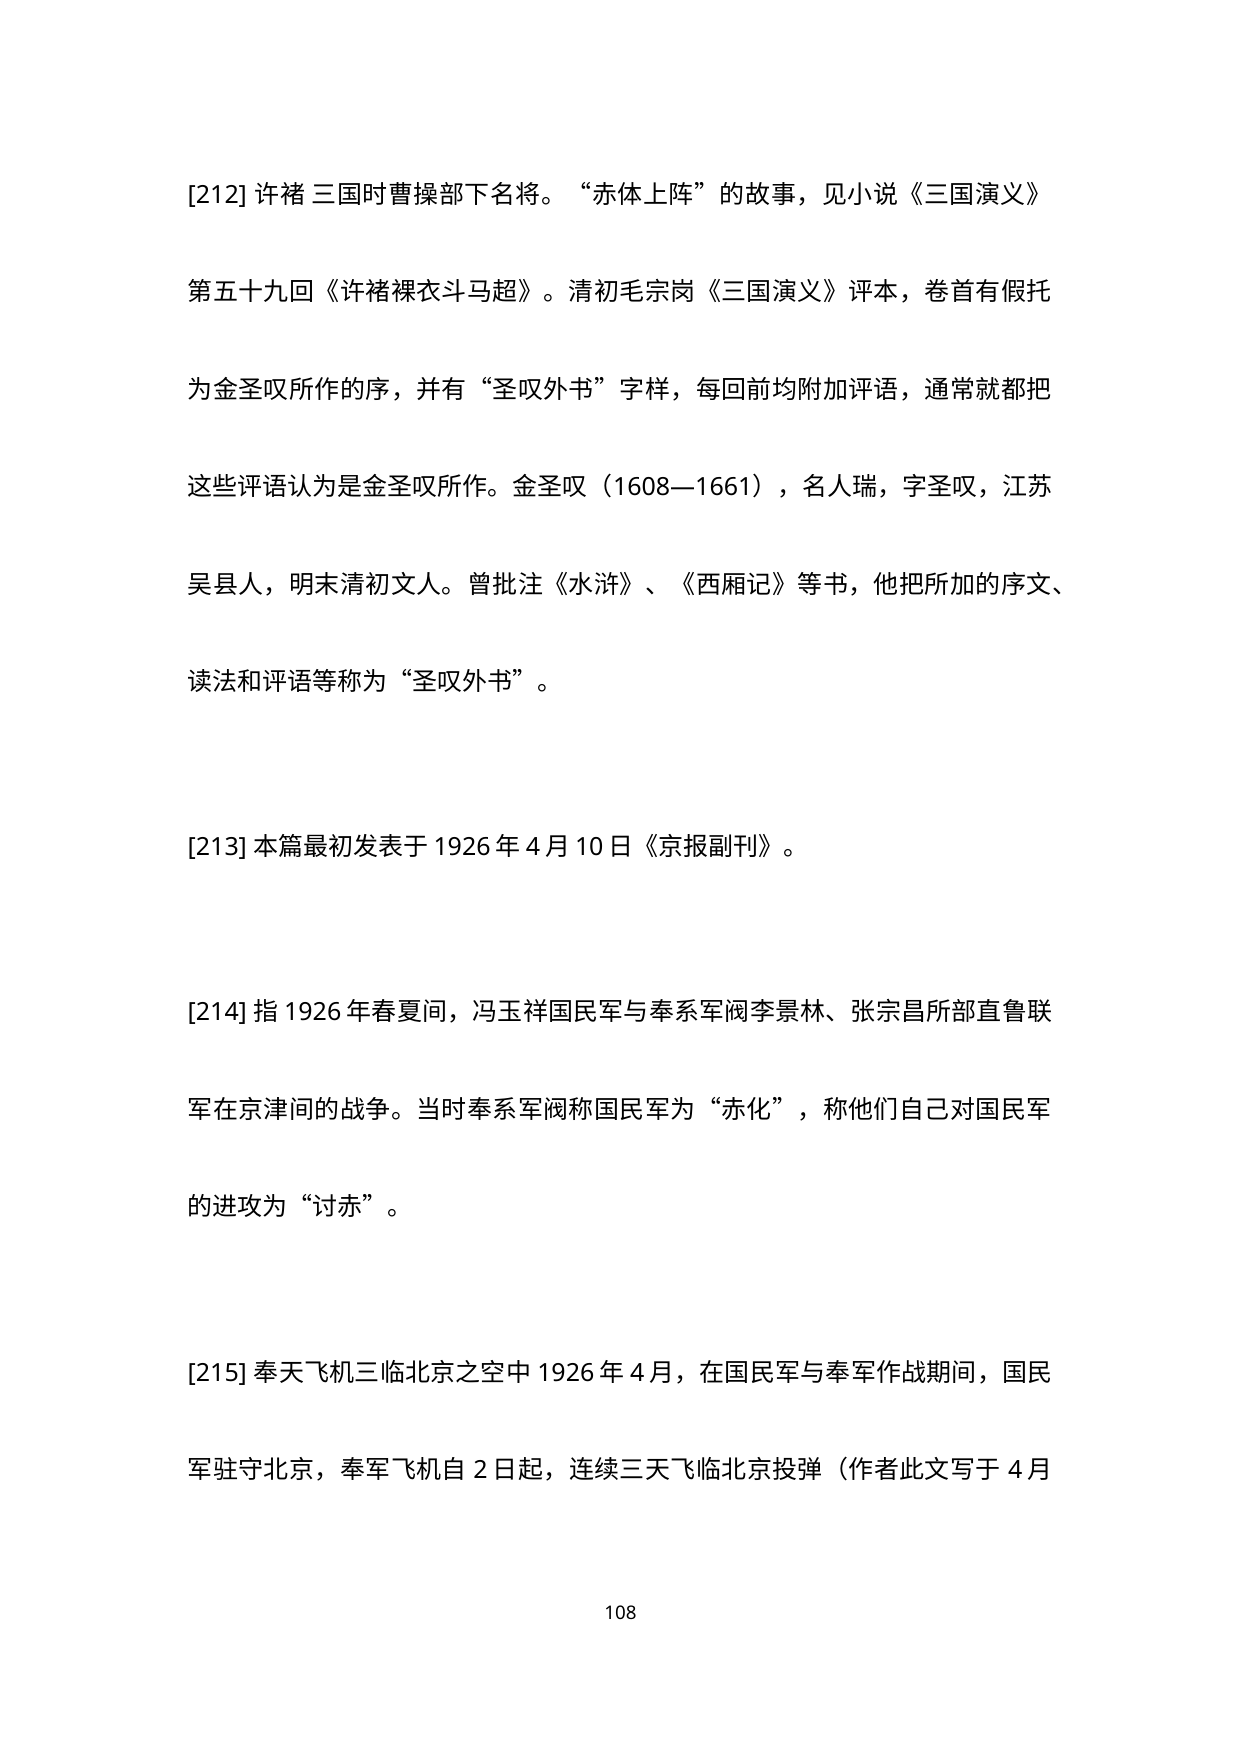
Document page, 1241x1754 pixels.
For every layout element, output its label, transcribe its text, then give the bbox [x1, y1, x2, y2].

text [212] 许褚 三国时曹操部下名将。“赤体上阵”的故事，见小说《三国演义》第五十九回《许褚裸衣斗马超》。清初毛宗岗《三国演义》评本，卷首有假托为金圣叹所作的序，并有“圣叹外书”字样，每回前均附加评语，通常就都把这些评语认为是金圣叹所作。金圣叹（1608—1661），名人瑞，字圣叹，江苏吴县人，明末清初文人。曾批注《水浒》、《西厢记》等书，他把所加的序文、读法和评语等称为“圣叹外书”。 [187, 160, 1053, 712]
text [214] 指1926年春夏间，冯玉祥国民军与奉系军阀李景林、张宗昌所部直鲁联军在京津间的战争。当时奉系军阀称国民军为“赤化”，称他们自己对国民军的进攻为“讨赤”。 [187, 977, 1053, 1237]
text [213] 本篇最初发表于1926年4月10日《京报副刊》。 [187, 812, 1053, 877]
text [187, 1338, 1053, 1500]
